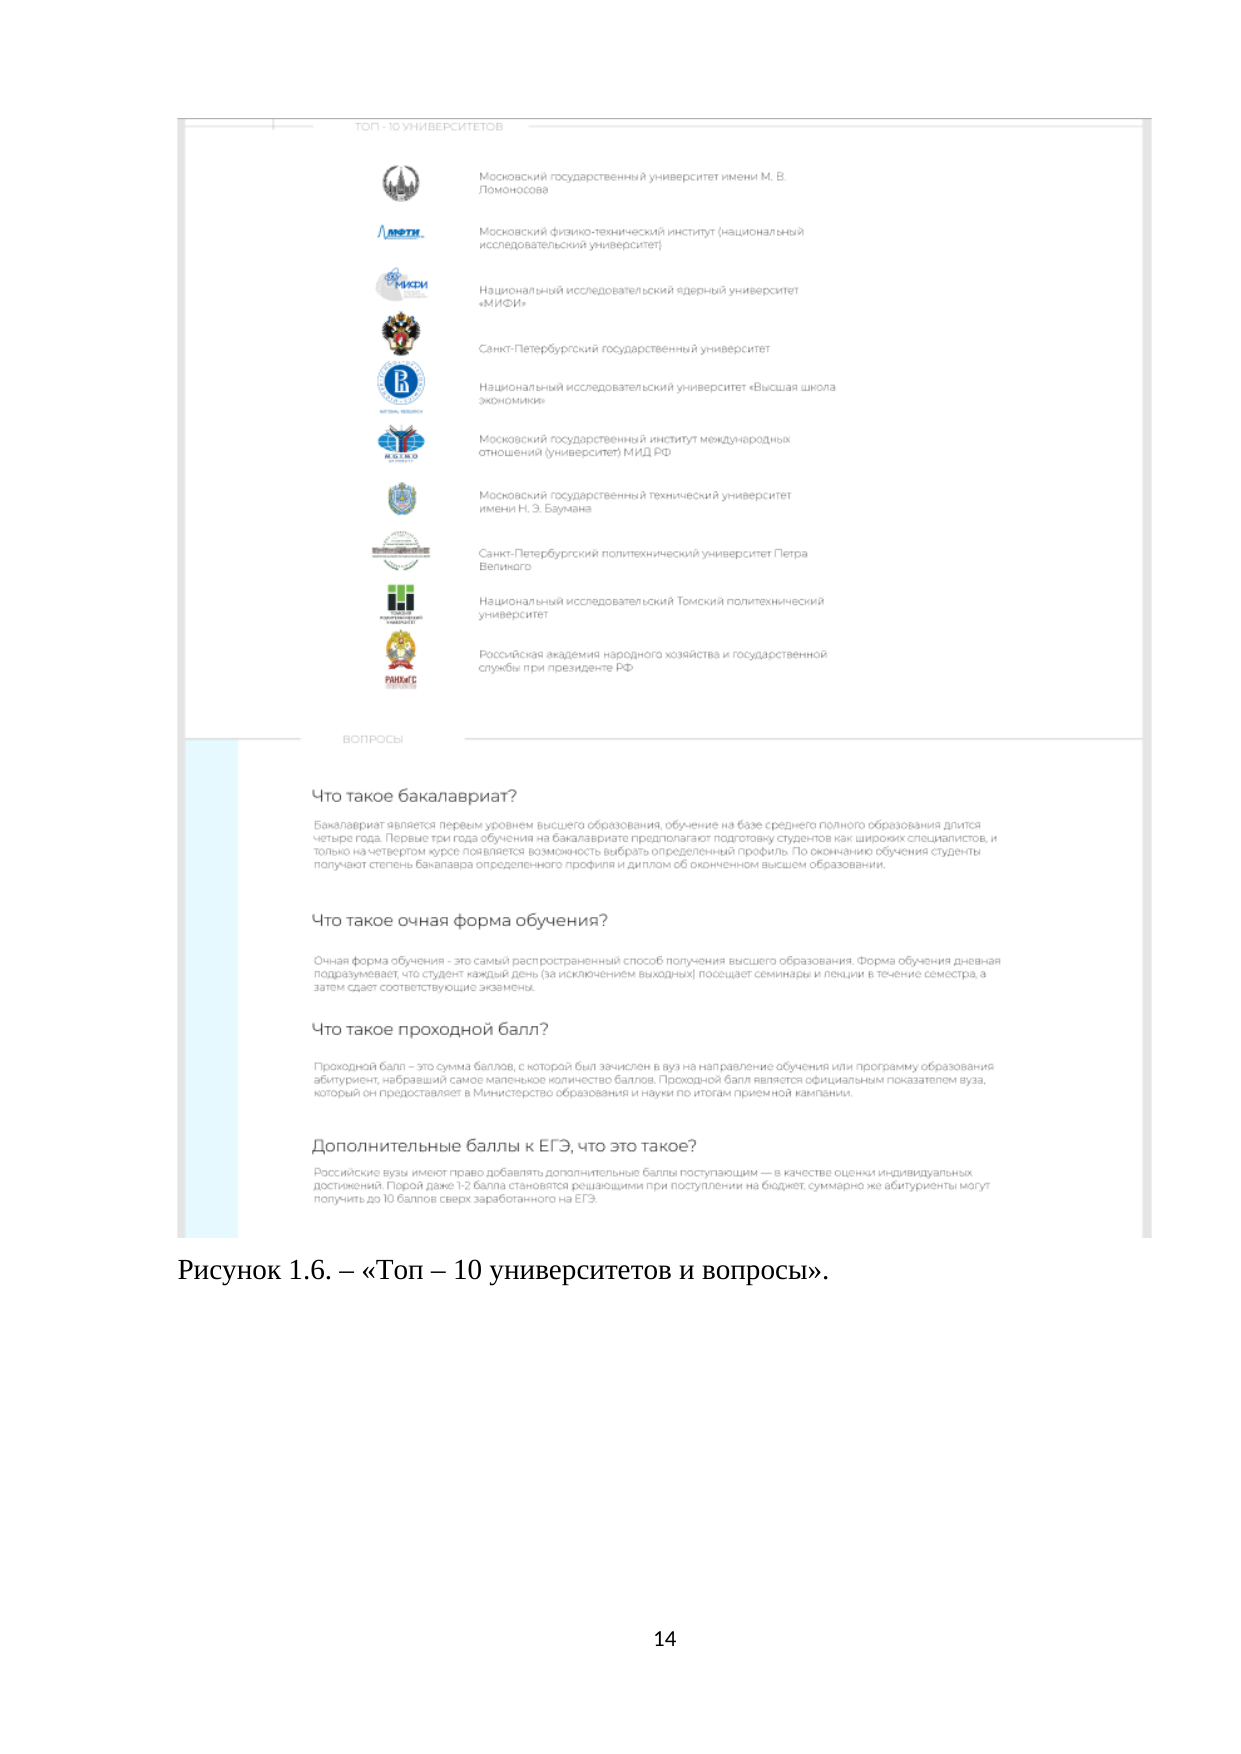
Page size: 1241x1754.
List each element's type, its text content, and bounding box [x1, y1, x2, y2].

text Рисунок 1.6. – «Топ – 10 университетов и вопросы». [177, 1252, 1152, 1285]
picture [177, 118, 1152, 1238]
